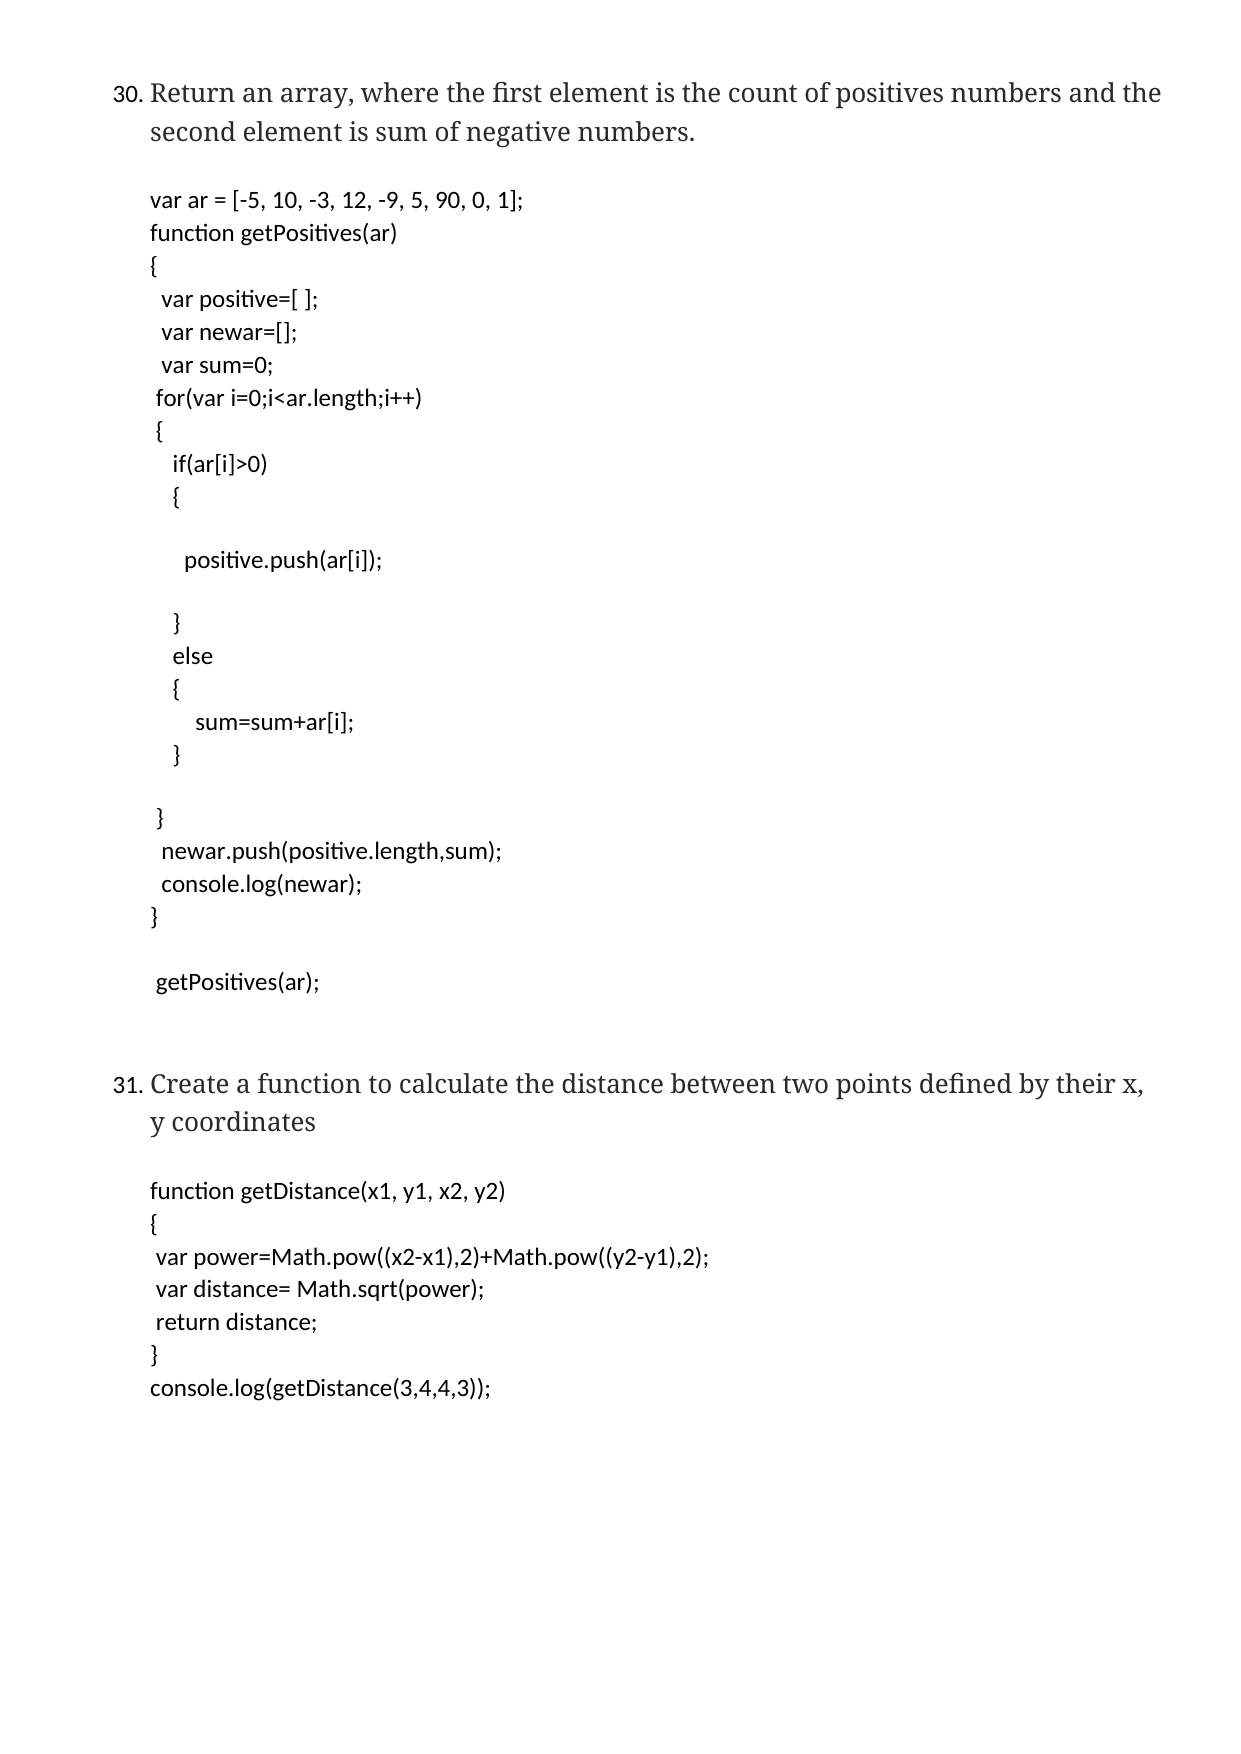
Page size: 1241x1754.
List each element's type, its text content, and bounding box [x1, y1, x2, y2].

list console.log(getDistance(3,4,4,3)); [150, 1372, 1165, 1403]
list else [150, 640, 1165, 671]
list Create a function to calculate the distance between two points defined by their x, y coordinates [112, 1065, 1165, 1139]
list return distance; [150, 1306, 1165, 1337]
list var ar = [-5, 10, -3, 12, -9, 5, 90, 0, 1]; [150, 184, 1165, 215]
list } [150, 607, 1165, 638]
list { [150, 481, 1165, 511]
list console.log(newar); [150, 868, 1165, 898]
list newar.push(positive.length,sum); [150, 835, 1165, 865]
list sum=sum+ar[i]; [150, 706, 1165, 736]
list var newar=[]; [150, 316, 1165, 347]
list { [150, 250, 1165, 281]
list function getDistance(x1, y1, x2, y2) [150, 1175, 1165, 1205]
list function getPositives(ar) [150, 217, 1165, 248]
list if(ar[i]>0) [150, 448, 1165, 478]
list } [150, 1339, 1165, 1370]
list for(var i=0;i<ar.length;i++) [150, 382, 1165, 413]
list Return an array, where the first element is the count of positives numbers and the second element is sum of negative numbers. [112, 75, 1165, 149]
list positive.push(ar[i]); [150, 544, 1165, 574]
list var power=Math.pow((x2-x1),2)+Math.pow((y2-y1),2); [150, 1241, 1165, 1271]
list { [150, 1208, 1165, 1238]
list var positive=[ ]; [150, 283, 1165, 314]
list var sum=0; [150, 349, 1165, 380]
list { [150, 673, 1165, 703]
list } [150, 739, 1165, 769]
list } [150, 901, 1165, 931]
list var distance= Math.sqrt(power); [150, 1273, 1165, 1304]
list } [150, 802, 1165, 832]
list getPositives(ar); [150, 966, 1165, 997]
list { [150, 415, 1165, 446]
